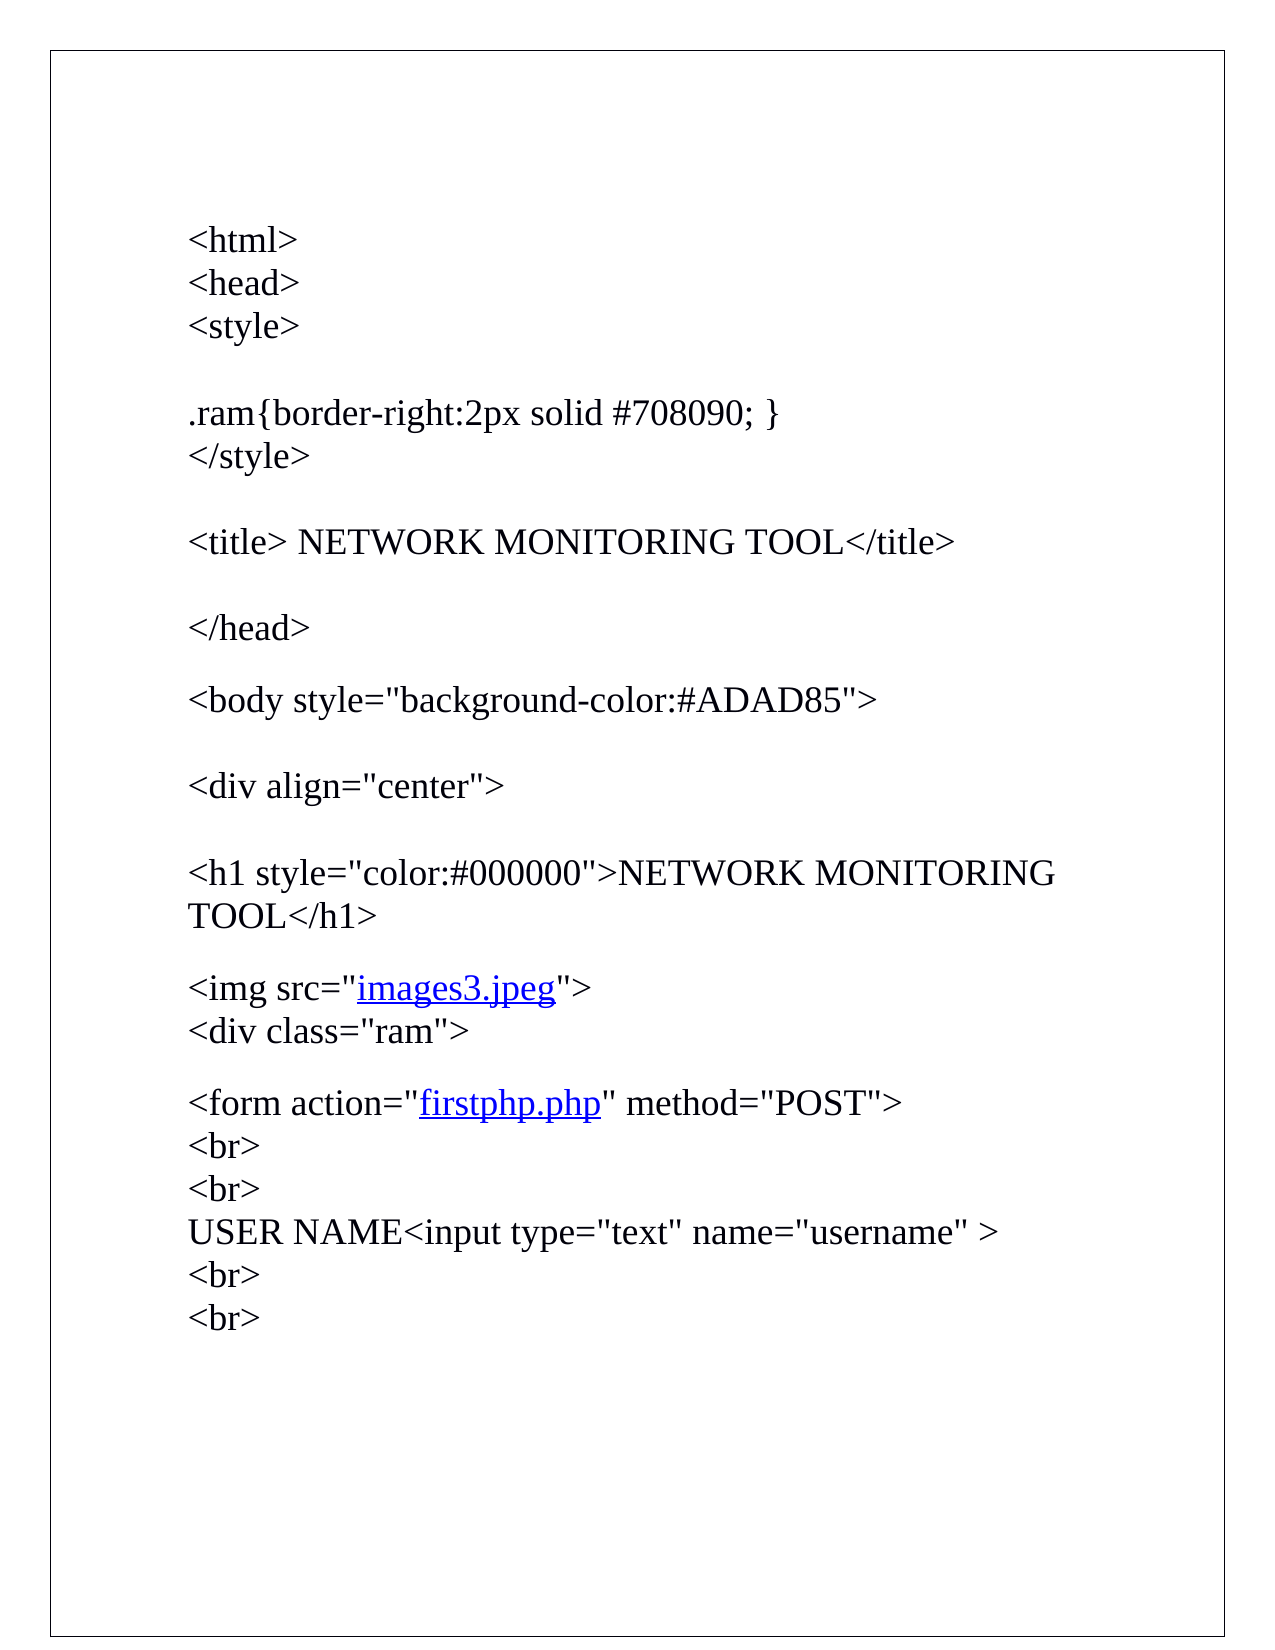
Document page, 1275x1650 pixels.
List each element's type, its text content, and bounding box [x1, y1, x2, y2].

text <form action="firstphp.php" method="POST"> [187, 1080, 1087, 1123]
text <title> NETWORK MONITORING TOOL</title> [187, 519, 1087, 562]
text <br> [187, 1123, 1087, 1166]
text </head> [187, 606, 1087, 649]
text <br> [187, 1296, 1087, 1339]
text <body style="background-color:#ADAD85"> [187, 677, 1087, 721]
text .ram{border-right:2px solid #708090; } [187, 390, 1087, 433]
text USER NAME<input type="text" name="username" > [187, 1209, 1087, 1252]
text </style> [187, 433, 1087, 476]
text <img src="images3.jpeg"> [187, 965, 1087, 1008]
text <div class="ram"> [187, 1008, 1087, 1051]
text <br> [187, 1252, 1087, 1296]
text <div align="center"> [187, 764, 1087, 807]
text <html> [187, 217, 1087, 261]
text <style> [187, 304, 1087, 347]
text <head> [187, 261, 1087, 304]
text <br> [187, 1166, 1087, 1209]
text <h1 style="color:#000000">NETWORK MONITORING TOOL</h1> [187, 850, 1087, 936]
